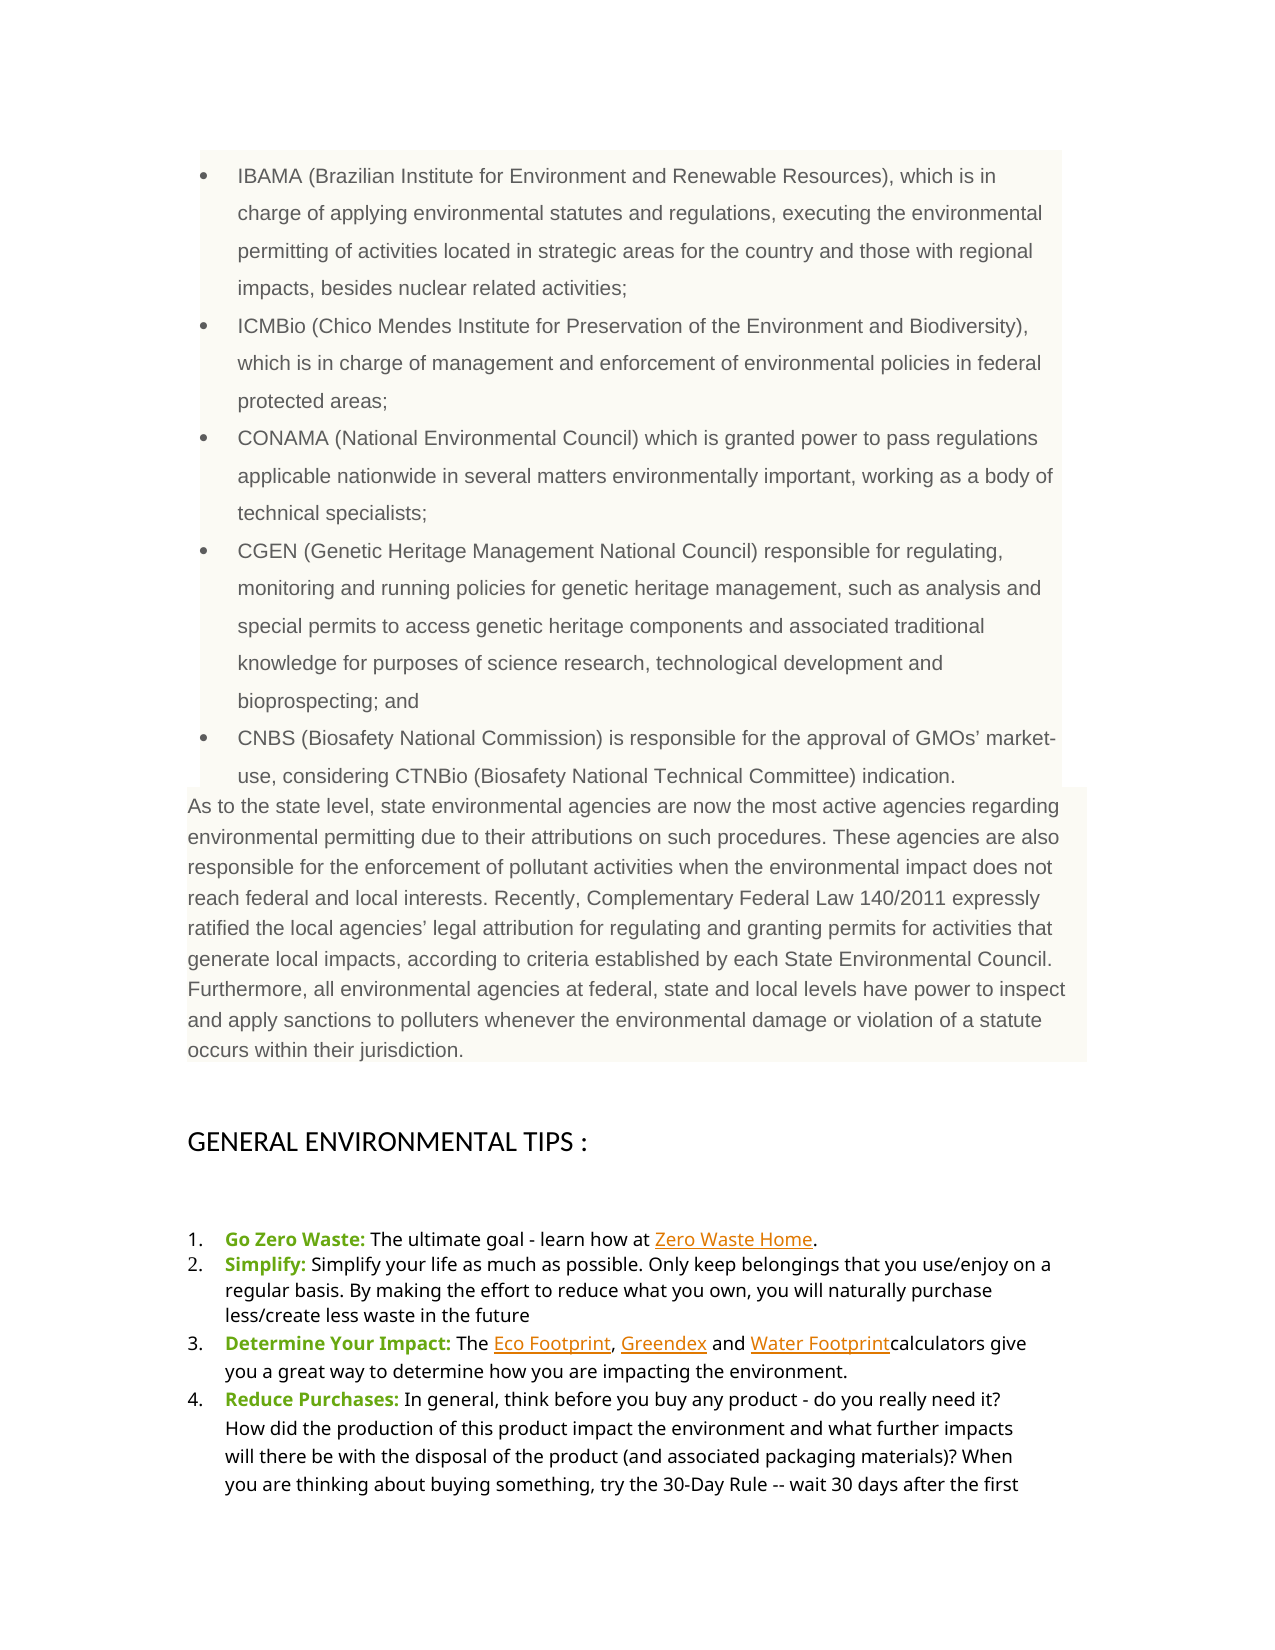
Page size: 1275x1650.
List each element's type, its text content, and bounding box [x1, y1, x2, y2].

list CGEN (Genetic Heritage Management National Council) responsible for regulating, monitoring and running policies for genetic heritage management, such as analysis and special permits to access genetic heritage components and associated traditional knowledge for purposes of science research, technological development and bioprospecting; and [200, 525, 1062, 712]
list IBAMA (Brazilian Institute for Environment and Renewable Resources), which is in charge of applying environmental statutes and regulations, executing the environmental permitting of activities located in strategic areas for the country and those with regional impacts, besides nuclear related activities; [200, 150, 1062, 300]
list CONAMA (National Environmental Council) which is granted power to pass regulations applicable nationwide in several matters environmentally important, working as a body of technical specialists; [200, 412, 1062, 525]
list Go Zero Waste: The ultimate goal - learn how at Zero Waste Home. [187, 1223, 1037, 1251]
text GENERAL ENVIRONMENTAL TIPS : [187, 1123, 1125, 1158]
text As to the state level, state environmental agencies are now the most active agencies regarding environmental permitting due to their attributions on such procedures. These agencies are also responsible for the enforcement of pollutant activities when the environmental impact does not reach federal and local interests. Recently, Complementary Federal Law 140/2011 expressly ratified the local agencies’ legal attribution for regulating and granting permits for activities that generate local impacts, according to criteria established by each State Environmental Council. Furthermore, all environmental agencies at federal, state and local levels have power to inspect and apply sanctions to polluters whenever the environmental damage or violation of a statute occurs within their jurisdiction. [187, 787, 1087, 1062]
list Simplify: Simplify your life as much as possible. Only keep belongings that you use/enjoy on a regular basis. By making the effort to reduce what you own, you will naturally purchase less/create less waste in the future [187, 1251, 1087, 1328]
list Determine Your Impact: The Eco Footprint, Greendex and Water Footprintcalculators give you a great way to determine how you are impacting the environment. [187, 1328, 1037, 1384]
list ICMBio (Chico Mendes Institute for Preservation of the Environment and Biodiversity), which is in charge of management and enforcement of environmental policies in federal protected areas; [200, 300, 1062, 412]
list CNBS (Biosafety National Commission) is responsible for the approval of GMOs’ market-use, considering CTNBio (Biosafety National Technical Committee) indication. [200, 712, 1062, 787]
